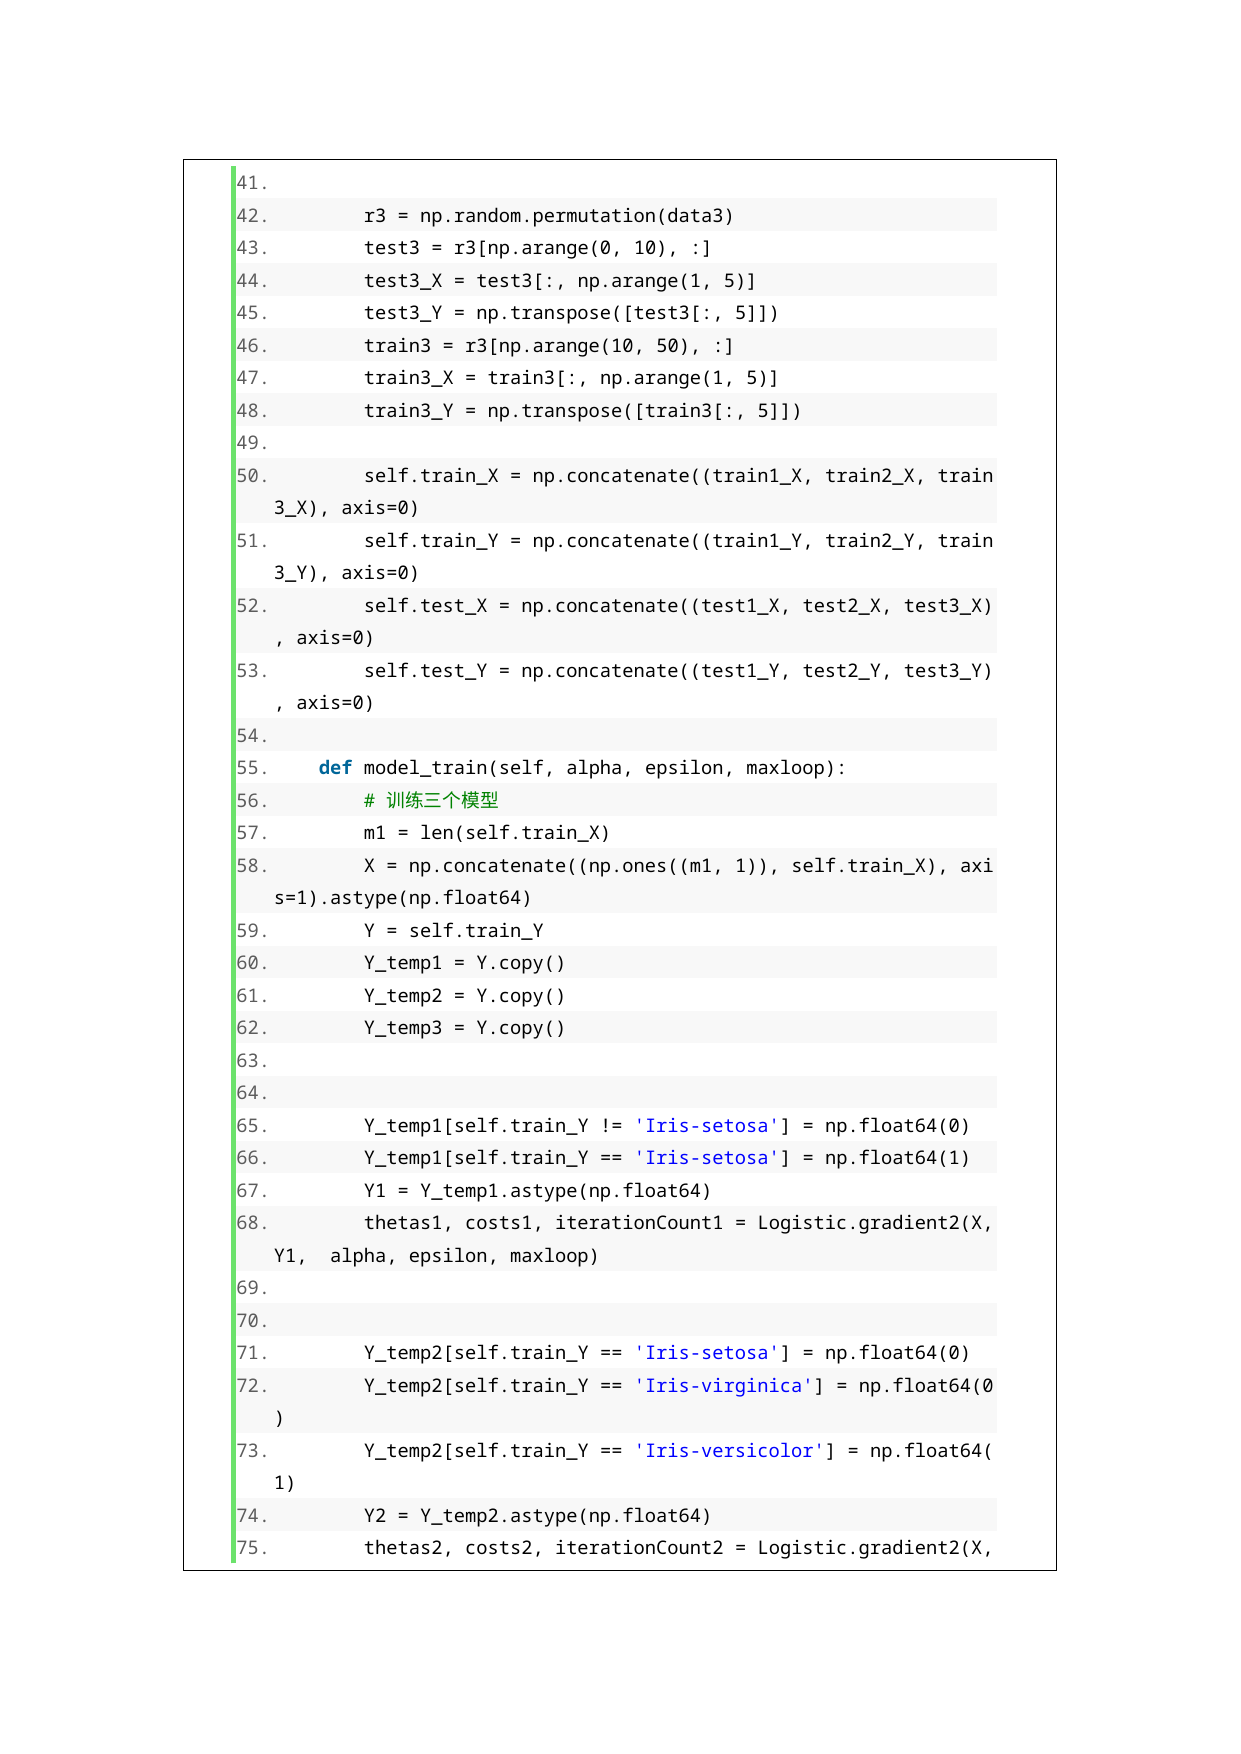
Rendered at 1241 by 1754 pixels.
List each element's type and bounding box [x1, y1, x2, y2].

table_cell [184, 160, 1056, 1569]
